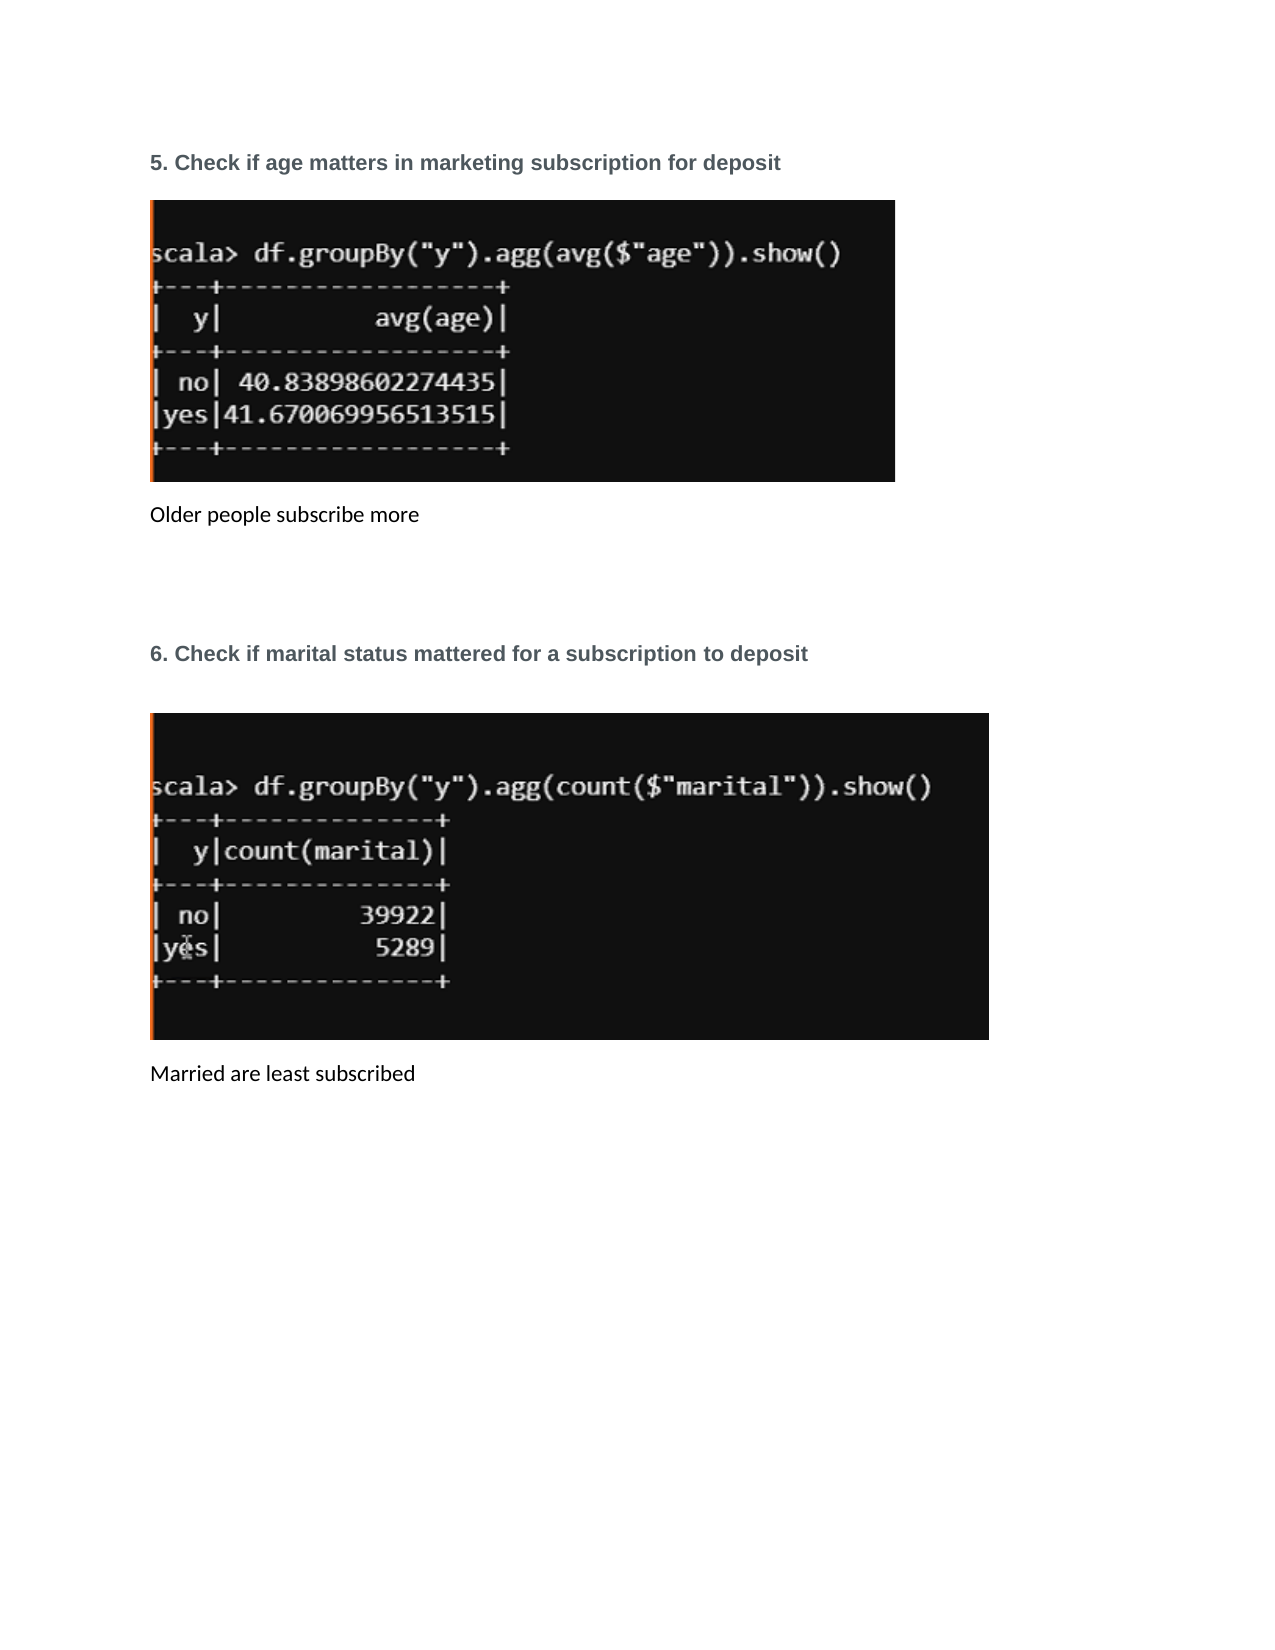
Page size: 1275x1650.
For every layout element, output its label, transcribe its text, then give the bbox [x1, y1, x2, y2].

text Married are least subscribed [150, 1059, 1125, 1087]
text Older people subscribe more [150, 501, 1125, 528]
text 6. Check if marital status mattered for a subscription to deposit [150, 641, 1125, 666]
text 5. Check if age matters in marketing subscription for deposit [150, 150, 1125, 175]
picture [150, 713, 989, 1040]
picture [150, 200, 896, 482]
